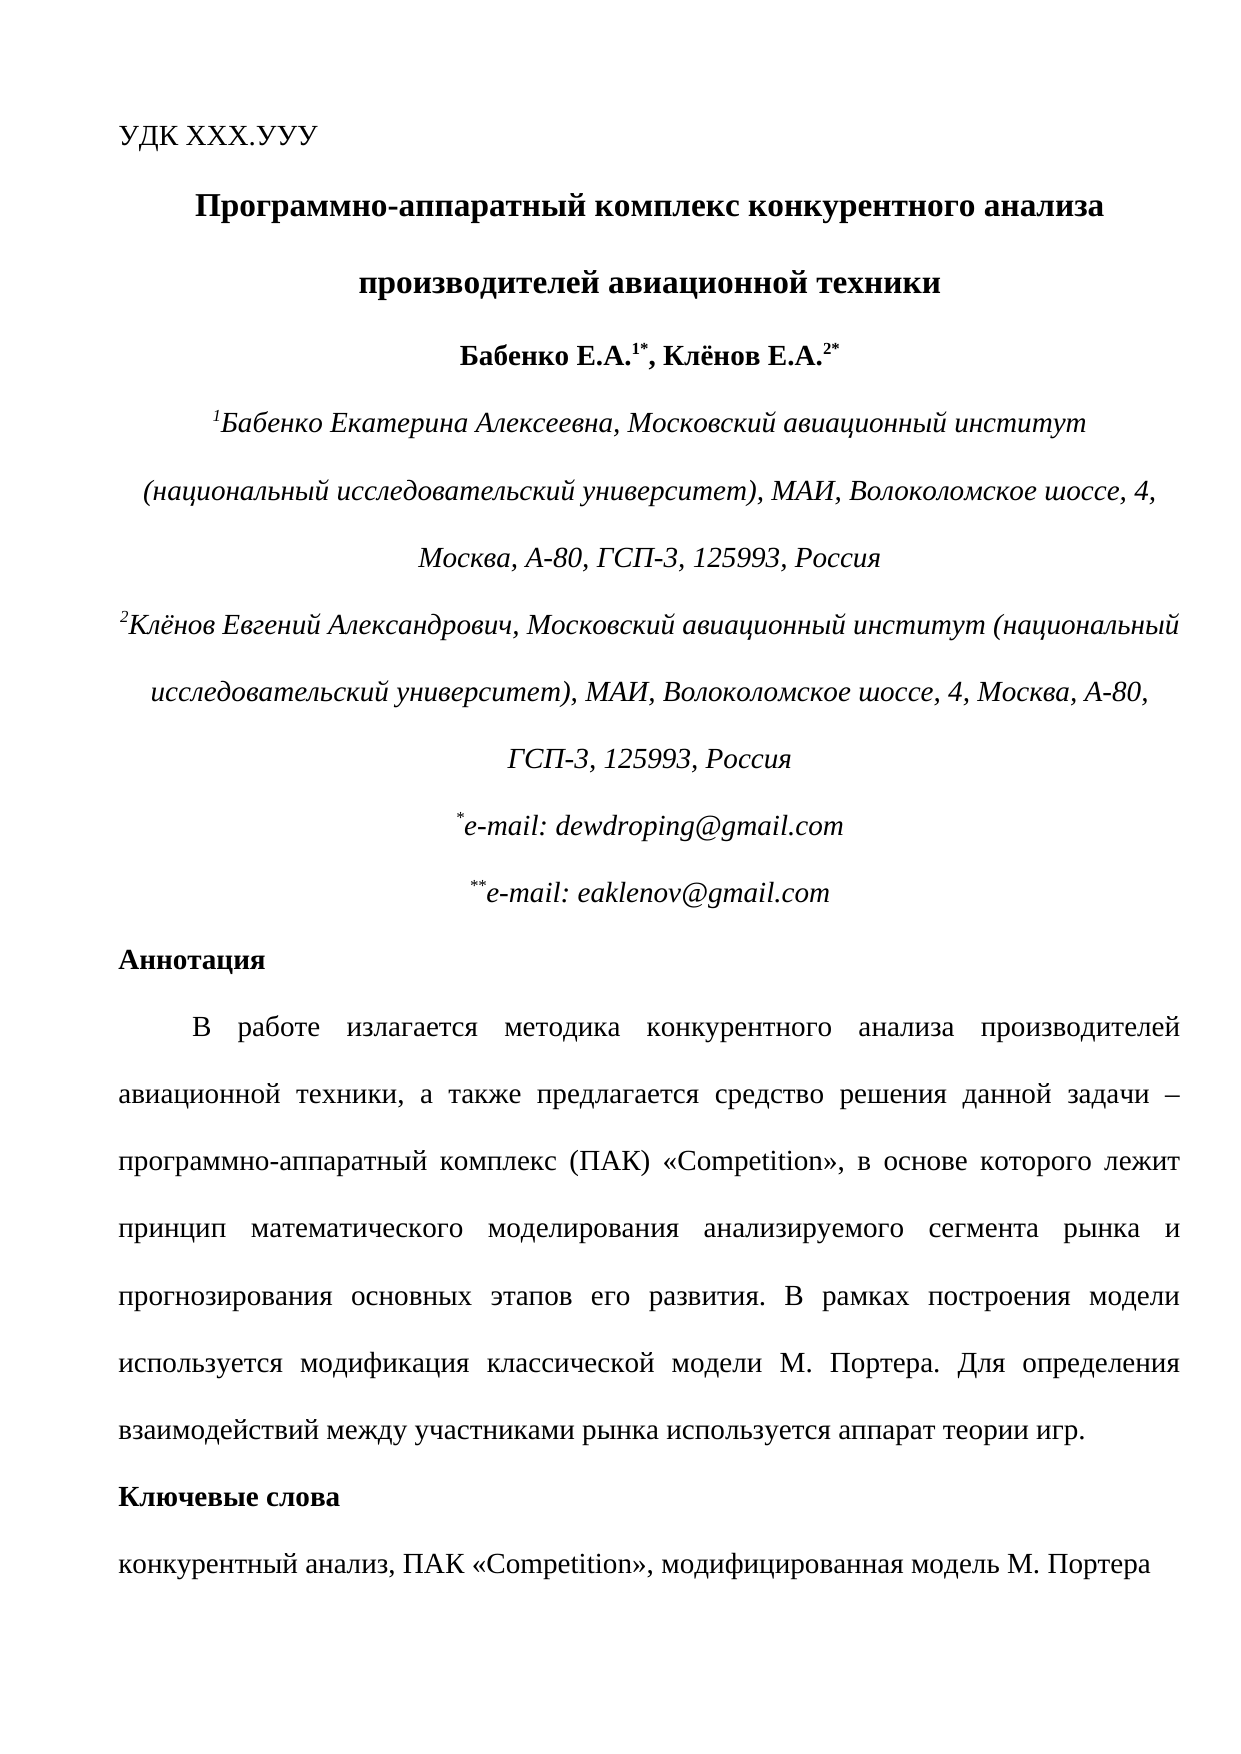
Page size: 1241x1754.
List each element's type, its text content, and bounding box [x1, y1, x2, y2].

text 2Клёнов Евгений Александрович, Московский авиационный институт (национальный исследовательский университет), МАИ, Волоколомское шоссе, 4, Москва, А-80, ГСП-3, 125993, Россия [118, 607, 1181, 774]
text **e-mail: eaklenov@gmail.com [118, 875, 1181, 909]
text Ключевые слова [118, 1479, 1181, 1512]
text Бабенко Е.А.1*, Клёнов Е.А.2* [118, 338, 1181, 372]
text УДК ХХХ.УУУ [118, 118, 1181, 152]
text конкурентный анализ, ПАК «Competition», модифицированная модель М. Портера [118, 1546, 1181, 1579]
text Аннотация [118, 942, 1181, 976]
text *e-mail: dewdroping@gmail.com [118, 808, 1181, 842]
text 1Бабенко Екатерина Алексеевна, Московский авиационный институт (национальный исследовательский университет), МАИ, Волоколомское шоссе, 4, Москва, А-80, ГСП-3, 125993, Россия [118, 406, 1181, 573]
text Программно-аппаратный комплекс конкурентного анализа производителей авиационной техники [118, 185, 1181, 300]
text В работе излагается методика конкурентного анализа производителей авиационной техники, а также предлагается средство решения данной задачи – программно-аппаратный комплекс (ПАК) «Competition», в основе которого лежит принцип математического моделирования анализируемого сегмента рынка и прогнозирования основных этапов его развития. В рамках построения модели используется модификация классической модели М. Портера. Для определения взаимодействий между участниками рынка используется аппарат теории игр. [118, 1009, 1181, 1445]
